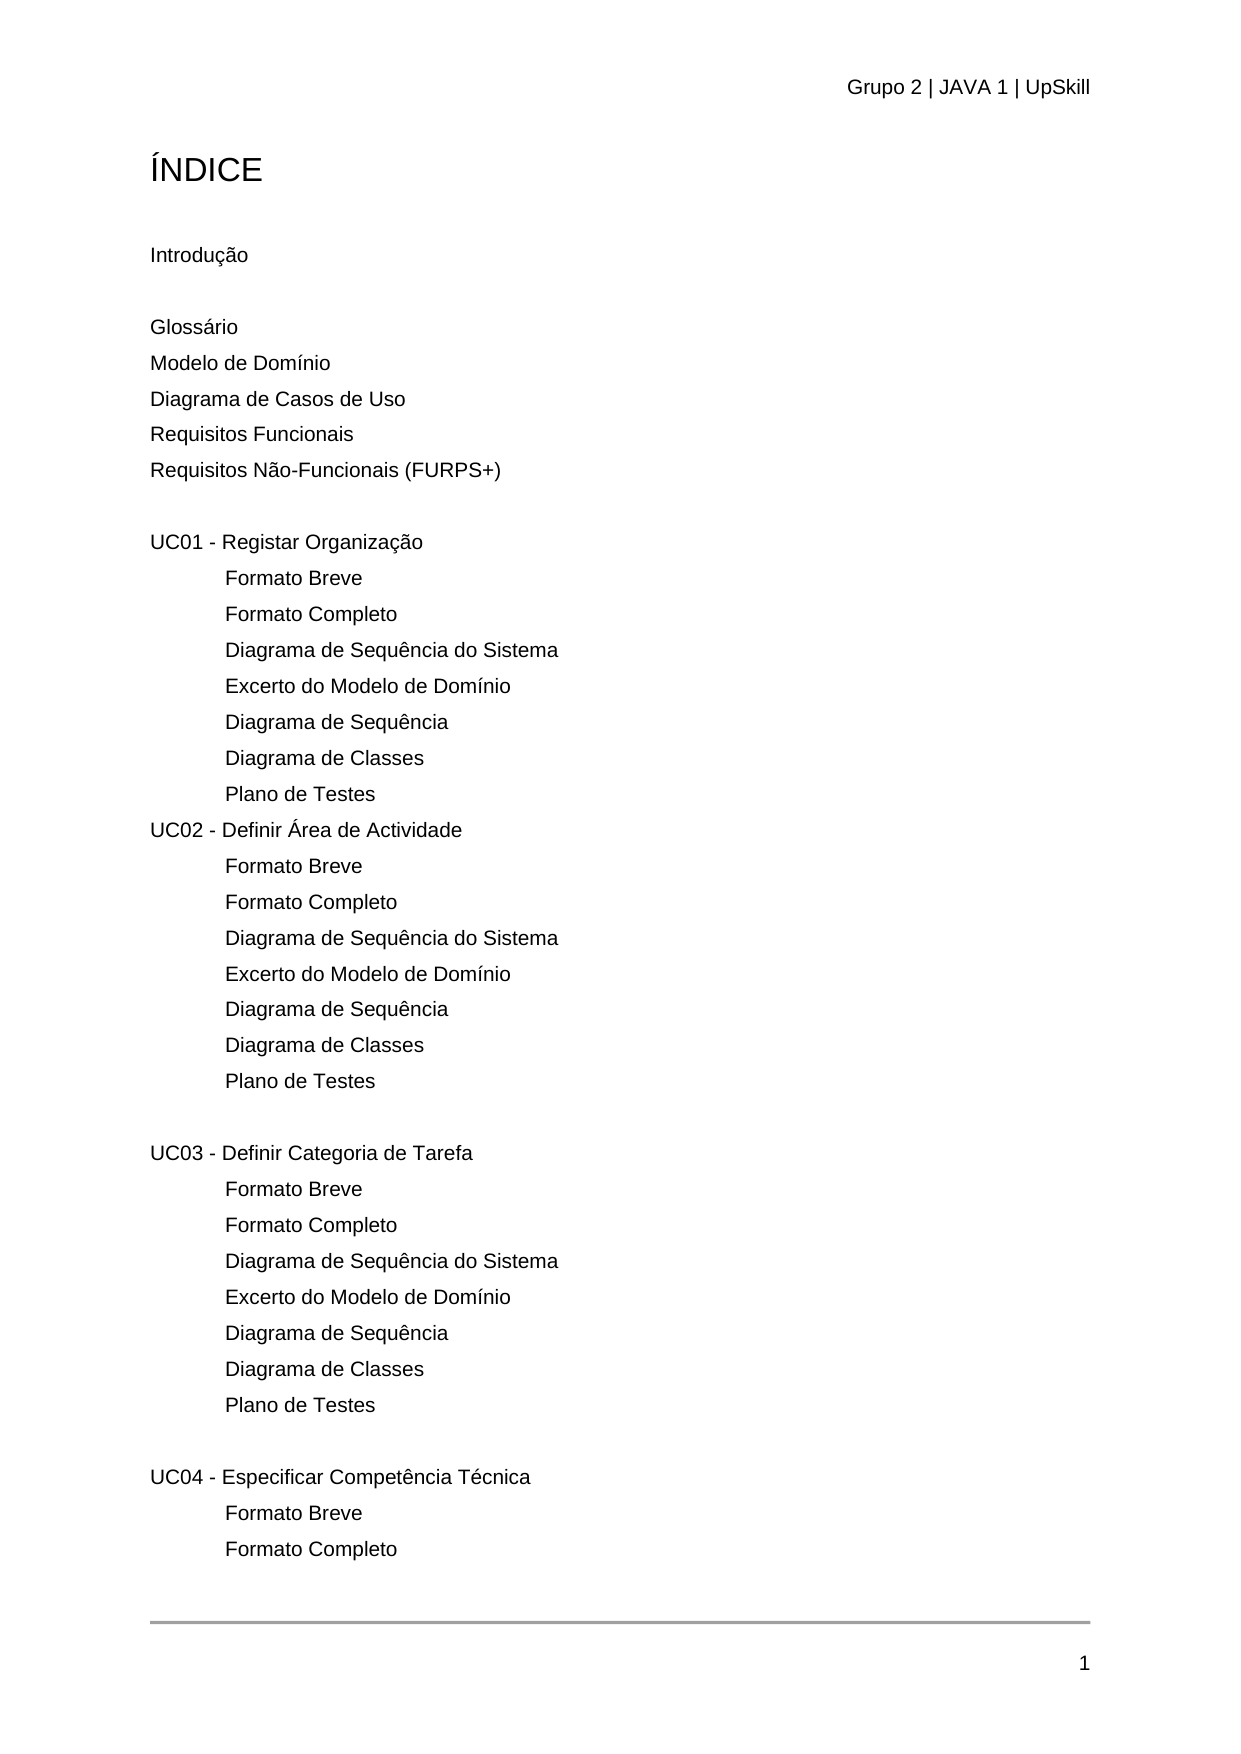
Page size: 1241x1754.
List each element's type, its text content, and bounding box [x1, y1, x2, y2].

text UC03 - Definir Categoria de Tarefa [150, 1141, 1090, 1165]
text UC02 - Definir Área de Actividade [150, 818, 1090, 842]
text Diagrama de Sequência [225, 710, 1090, 734]
text Plano de Testes [225, 782, 1090, 806]
text Formato Breve [225, 1177, 1090, 1201]
text Diagrama de Sequência do Sistema [225, 638, 1090, 662]
text Plano de Testes [225, 1069, 1090, 1093]
text Formato Breve [225, 853, 1090, 877]
text Introdução [150, 243, 1090, 267]
text Diagrama de Classes [225, 1357, 1090, 1381]
text Formato Completo [225, 602, 1090, 626]
text Excerto do Modelo de Domínio [225, 961, 1090, 985]
text Formato Completo [225, 1536, 1090, 1560]
text Formato Breve [225, 1500, 1090, 1524]
text Formato Breve [225, 566, 1090, 590]
text Formato Completo [225, 1213, 1090, 1237]
text Excerto do Modelo de Domínio [225, 1285, 1090, 1309]
text Diagrama de Sequência do Sistema [225, 1249, 1090, 1273]
text Diagrama de Sequência [225, 1321, 1090, 1345]
text Diagrama de Casos de Uso [150, 386, 1090, 410]
text Plano de Testes [225, 1393, 1090, 1417]
text Excerto do Modelo de Domínio [225, 674, 1090, 698]
text Diagrama de Sequência do Sistema [225, 925, 1090, 949]
subtitle ÍNDICE [150, 150, 1090, 188]
text Diagrama de Classes [225, 746, 1090, 770]
text Formato Completo [225, 889, 1090, 913]
text Requisitos Funcionais [150, 422, 1090, 446]
text Diagrama de Sequência [225, 997, 1090, 1021]
text Modelo de Domínio [150, 350, 1090, 374]
text Glossário [150, 314, 1090, 338]
text Diagrama de Classes [225, 1033, 1090, 1057]
text UC04 - Especificar Competência Técnica [150, 1464, 1090, 1488]
text UC01 - Registar Organização [150, 530, 1090, 554]
text Requisitos Não-Funcionais (FURPS+) [150, 458, 1090, 482]
